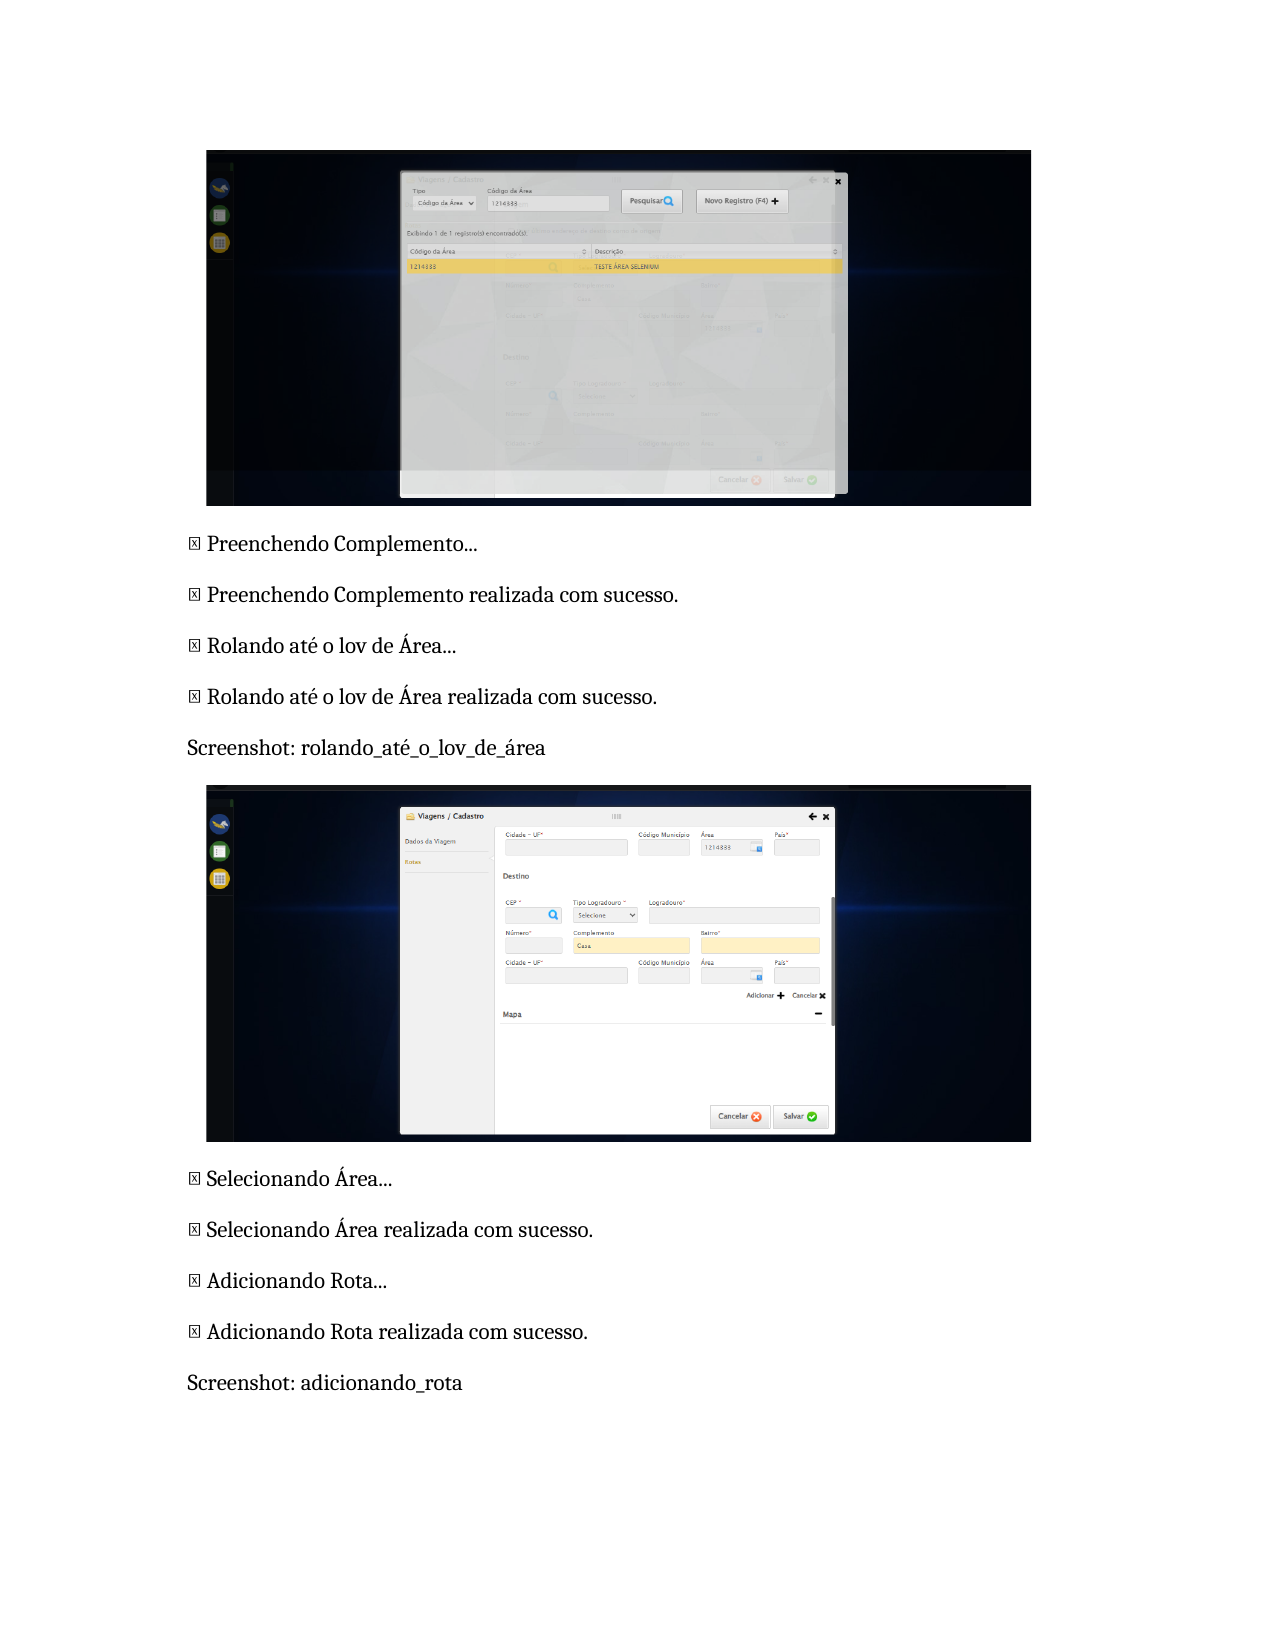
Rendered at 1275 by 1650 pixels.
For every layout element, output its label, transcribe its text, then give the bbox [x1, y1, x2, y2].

text 🔄 Adicionando Rota... [187, 1268, 1087, 1294]
text 🔄 Selecionando Área... [187, 1166, 1087, 1192]
picture [206, 785, 1032, 1142]
text ✅ Selecionando Área realizada com sucesso. [187, 1217, 1087, 1243]
text ✅ Rolando até o lov de Área realizada com sucesso. [187, 683, 1087, 710]
text Screenshot: rolando_até_o_lov_de_área [187, 734, 1087, 761]
text 🔄 Rolando até o lov de Área... [187, 632, 1087, 659]
text Screenshot: adicionando_rota [187, 1370, 1087, 1397]
text 🔄 Preenchendo Complemento... [187, 530, 1087, 557]
text ✅ Adicionando Rota realizada com sucesso. [187, 1319, 1087, 1346]
text ✅ Preenchendo Complemento realizada com sucesso. [187, 581, 1087, 608]
picture [206, 150, 1032, 506]
